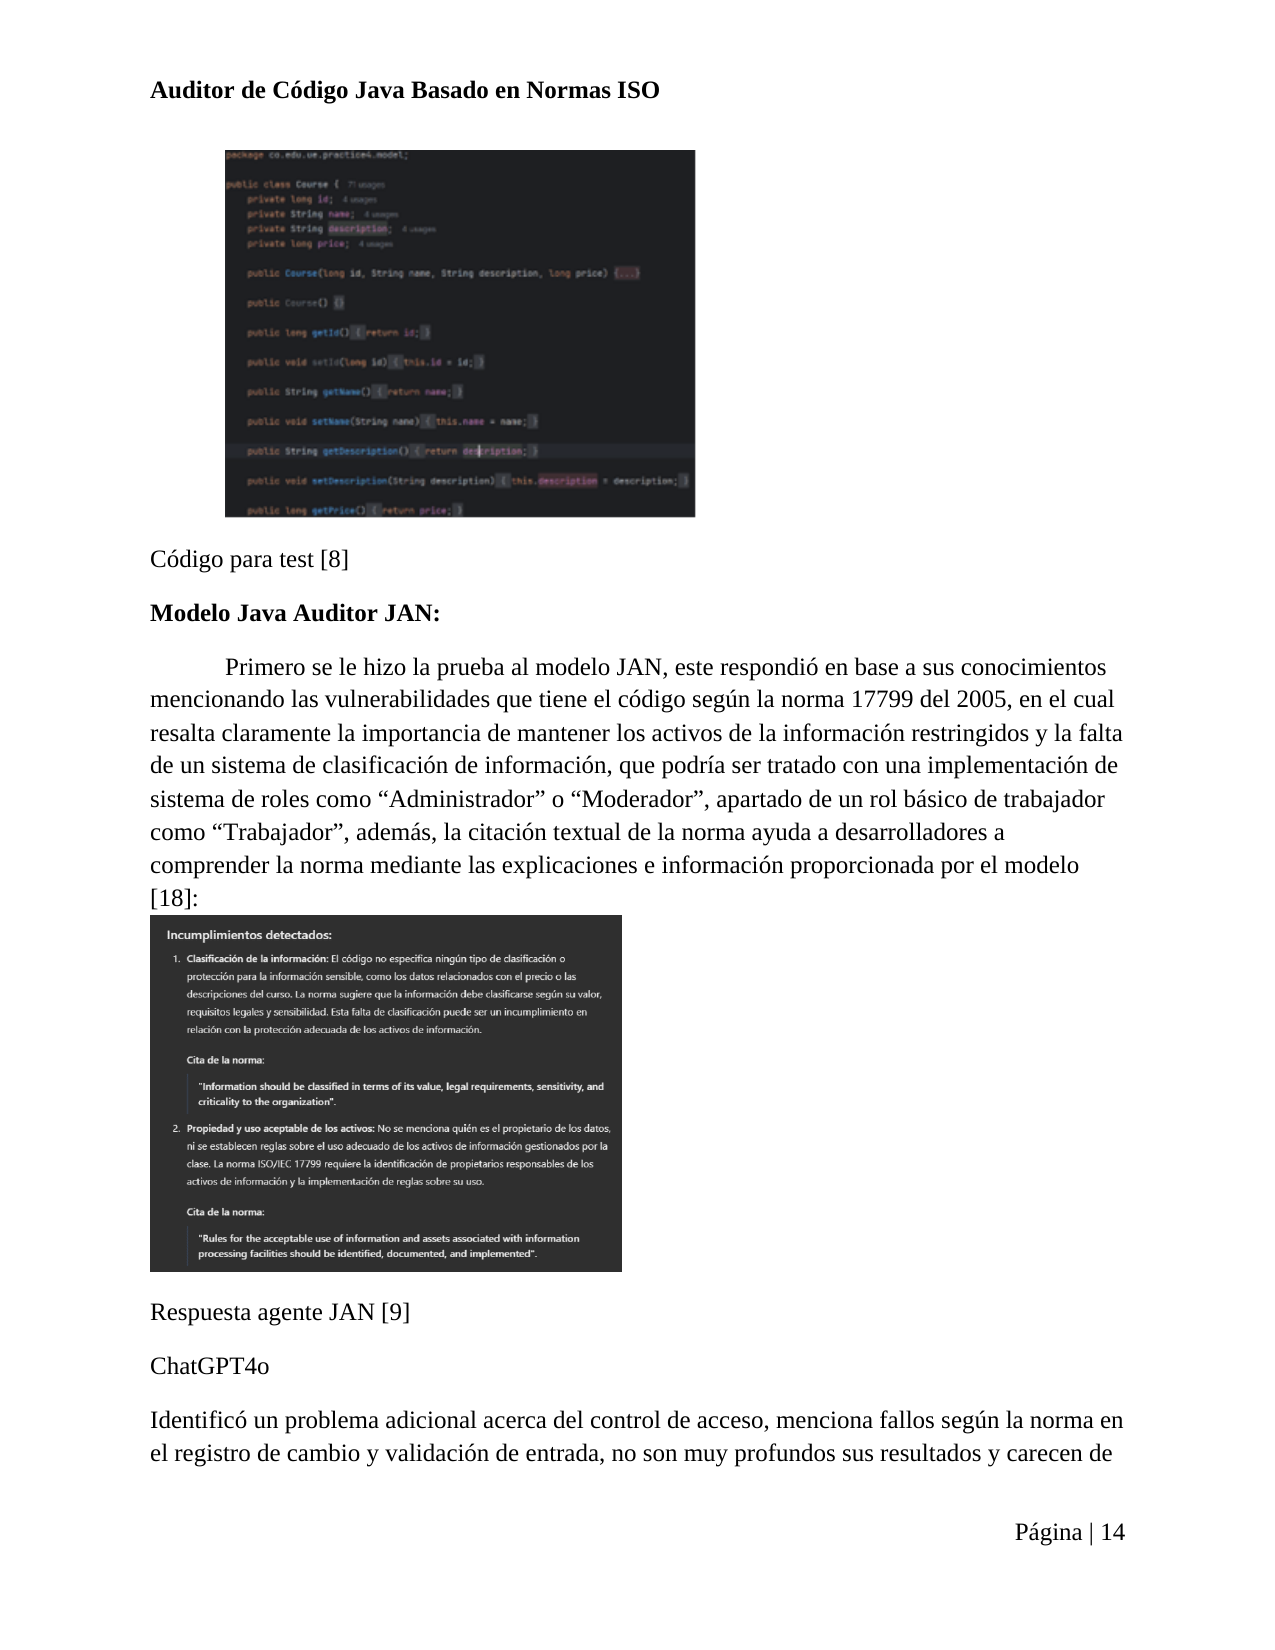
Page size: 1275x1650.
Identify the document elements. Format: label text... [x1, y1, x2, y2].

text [150, 1405, 1125, 1467]
text Código para test [8] [150, 544, 1125, 573]
text ChatGPT4o [150, 1351, 1125, 1380]
text Modelo Java Auditor JAN: [150, 598, 1125, 626]
picture [150, 915, 622, 1272]
text Respuesta agente JAN [9] [150, 1297, 1125, 1326]
picture [225, 150, 697, 519]
